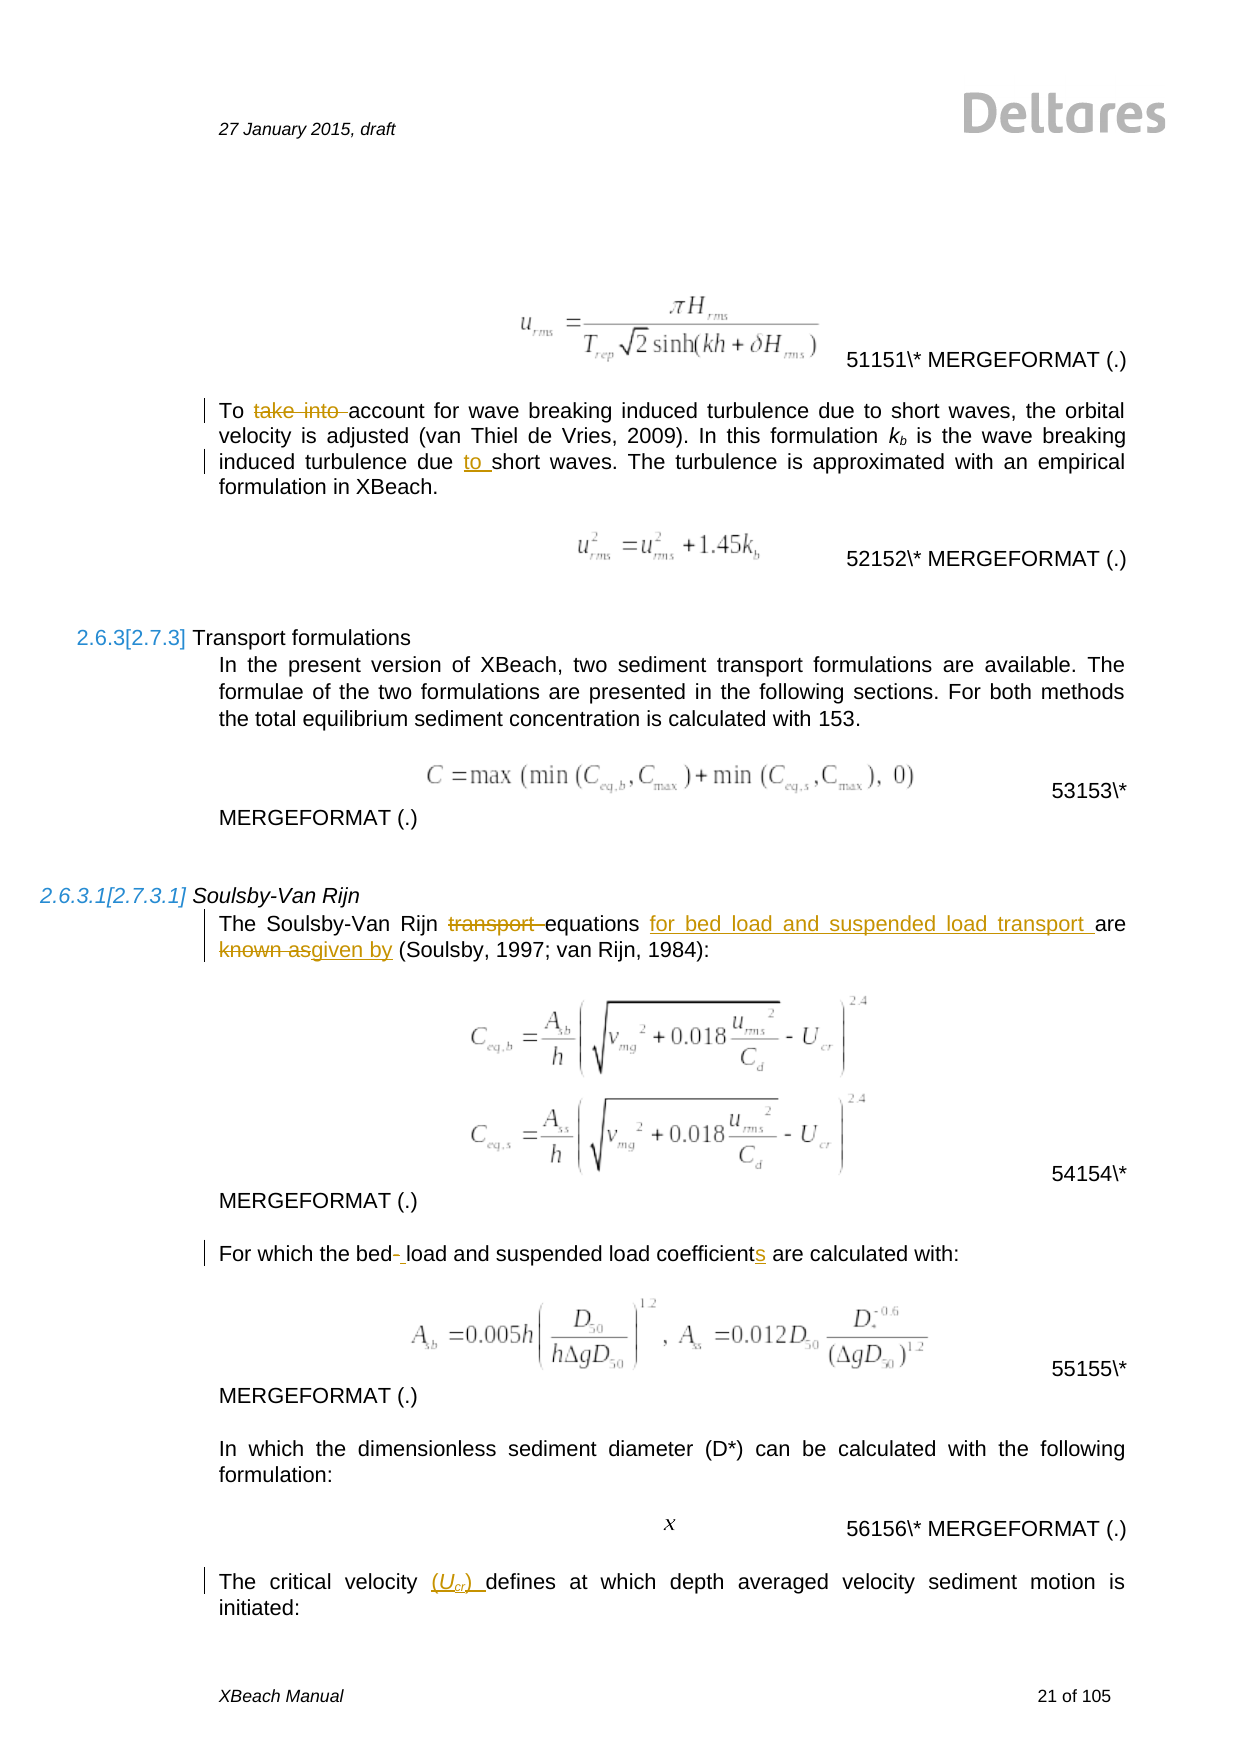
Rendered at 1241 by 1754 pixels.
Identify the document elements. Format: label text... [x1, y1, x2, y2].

text In the present version of XBeach, two sediment transport formulations are available. The formulae of the two formulations are presented in the following sections. For both methods the total equilibrium sediment concentration is calculated with . [218, 651, 1126, 731]
text For which the bedload and suspended load coefficient are calculated with: [218, 1239, 1126, 1266]
text The Soulsby-Van Rijn equations are (Soulsby, 1997; van Rijn, 1984): [218, 909, 1126, 962]
subtitle Soulsby-Van Rijn [192, 883, 1126, 909]
picture [964, 75, 1166, 133]
text To account for wave breaking induced turbulence due to short waves, the orbital velocity is adjusted (van Thiel de Vries, 2009). In this formulation kb is the wave breaking induced turbulence due short waves. The turbulence is approximated with an empirical formulation in XBeach. [218, 398, 1126, 499]
subtitle Transport formulations [192, 624, 1126, 651]
text The critical velocity defines at which depth averaged velocity sediment motion is initiated: [218, 1567, 1126, 1620]
text In which the dimensionless sediment diameter (D*) can be calculated with the following formulation: [218, 1434, 1126, 1488]
